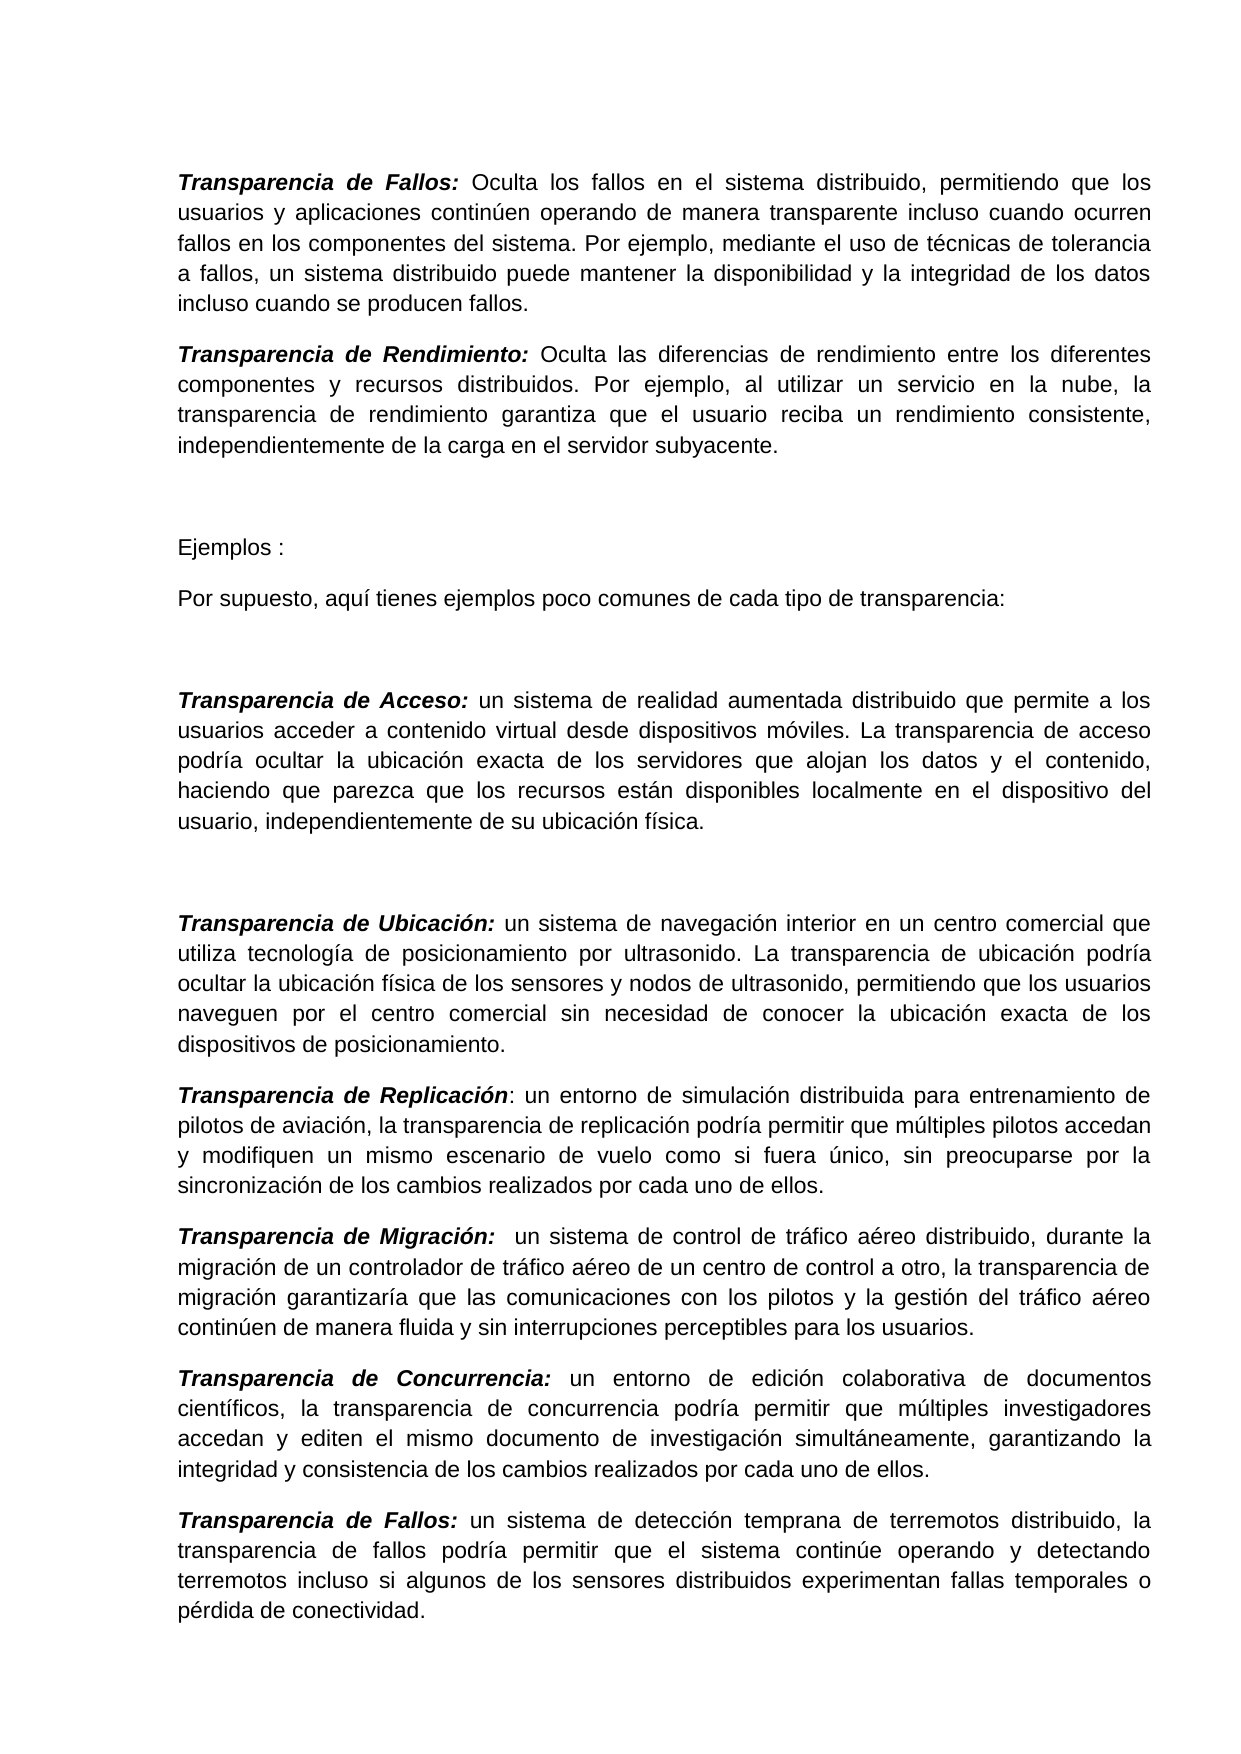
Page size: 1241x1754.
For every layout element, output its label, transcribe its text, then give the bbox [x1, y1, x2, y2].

text Transparencia de Migración: un sistema de control de tráfico aéreo distribuido, durante la migración de un controlador de tráfico aéreo de un centro de control a otro, la transparencia de migración garantizaría que las comunicaciones con los pilotos y la gestión del tráfico aéreo continúen de manera fluida y sin interrupciones perceptibles para los usuarios. [177, 1223, 1152, 1340]
text Transparencia de Fallos: un sistema de detección temprana de terremotos distribuido, la transparencia de fallos podría permitir que el sistema continúe operando y detectando terremotos incluso si algunos de los sensores distribuidos experimentan fallas temporales o pérdida de conectividad. [177, 1507, 1152, 1624]
text Por supuesto, aquí tienes ejemplos poco comunes de cada tipo de transparencia: [177, 585, 1152, 611]
text Transparencia de Fallos: Oculta los fallos en el sistema distribuido, permitiendo que los usuarios y aplicaciones continúen operando de manera transparente incluso cuando ocurren fallos en los componentes del sistema. Por ejemplo, mediante el uso de técnicas de tolerancia a fallos, un sistema distribuido puede mantener la disponibilidad y la integridad de los datos incluso cuando se producen fallos. [177, 169, 1152, 316]
text Transparencia de Ubicación: un sistema de navegación interior en un centro comercial que utiliza tecnología de posicionamiento por ultrasonido. La transparencia de ubicación podría ocultar la ubicación física de los sensores y nodos de ultrasonido, permitiendo que los usuarios naveguen por el centro comercial sin necesidad de conocer la ubicación exacta de los dispositivos de posicionamiento. [177, 910, 1152, 1057]
text Ejemplos : [177, 534, 1152, 560]
text Transparencia de Acceso: un sistema de realidad aumentada distribuido que permite a los usuarios acceder a contenido virtual desde dispositivos móviles. La transparencia de acceso podría ocultar la ubicación exacta de los servidores que alojan los datos y el contenido, haciendo que parezca que los recursos están disponibles localmente en el dispositivo del usuario, independientemente de su ubicación física. [177, 687, 1152, 834]
text Transparencia de Replicación: un entorno de simulación distribuida para entrenamiento de pilotos de aviación, la transparencia de replicación podría permitir que múltiples pilotos accedan y modifiquen un mismo escenario de vuelo como si fuera único, sin preocuparse por la sincronización de los cambios realizados por cada uno de ellos. [177, 1082, 1152, 1199]
text Transparencia de Rendimiento: Oculta las diferencias de rendimiento entre los diferentes componentes y recursos distribuidos. Por ejemplo, al utilizar un servicio en la nube, la transparencia de rendimiento garantiza que el usuario reciba un rendimiento consistente, independientemente de la carga en el servidor subyacente. [177, 341, 1152, 458]
text Transparencia de Concurrencia: un entorno de edición colaborativa de documentos científicos, la transparencia de concurrencia podría permitir que múltiples investigadores accedan y editen el mismo documento de investigación simultáneamente, garantizando la integridad y consistencia de los cambios realizados por cada uno de ellos. [177, 1365, 1152, 1482]
